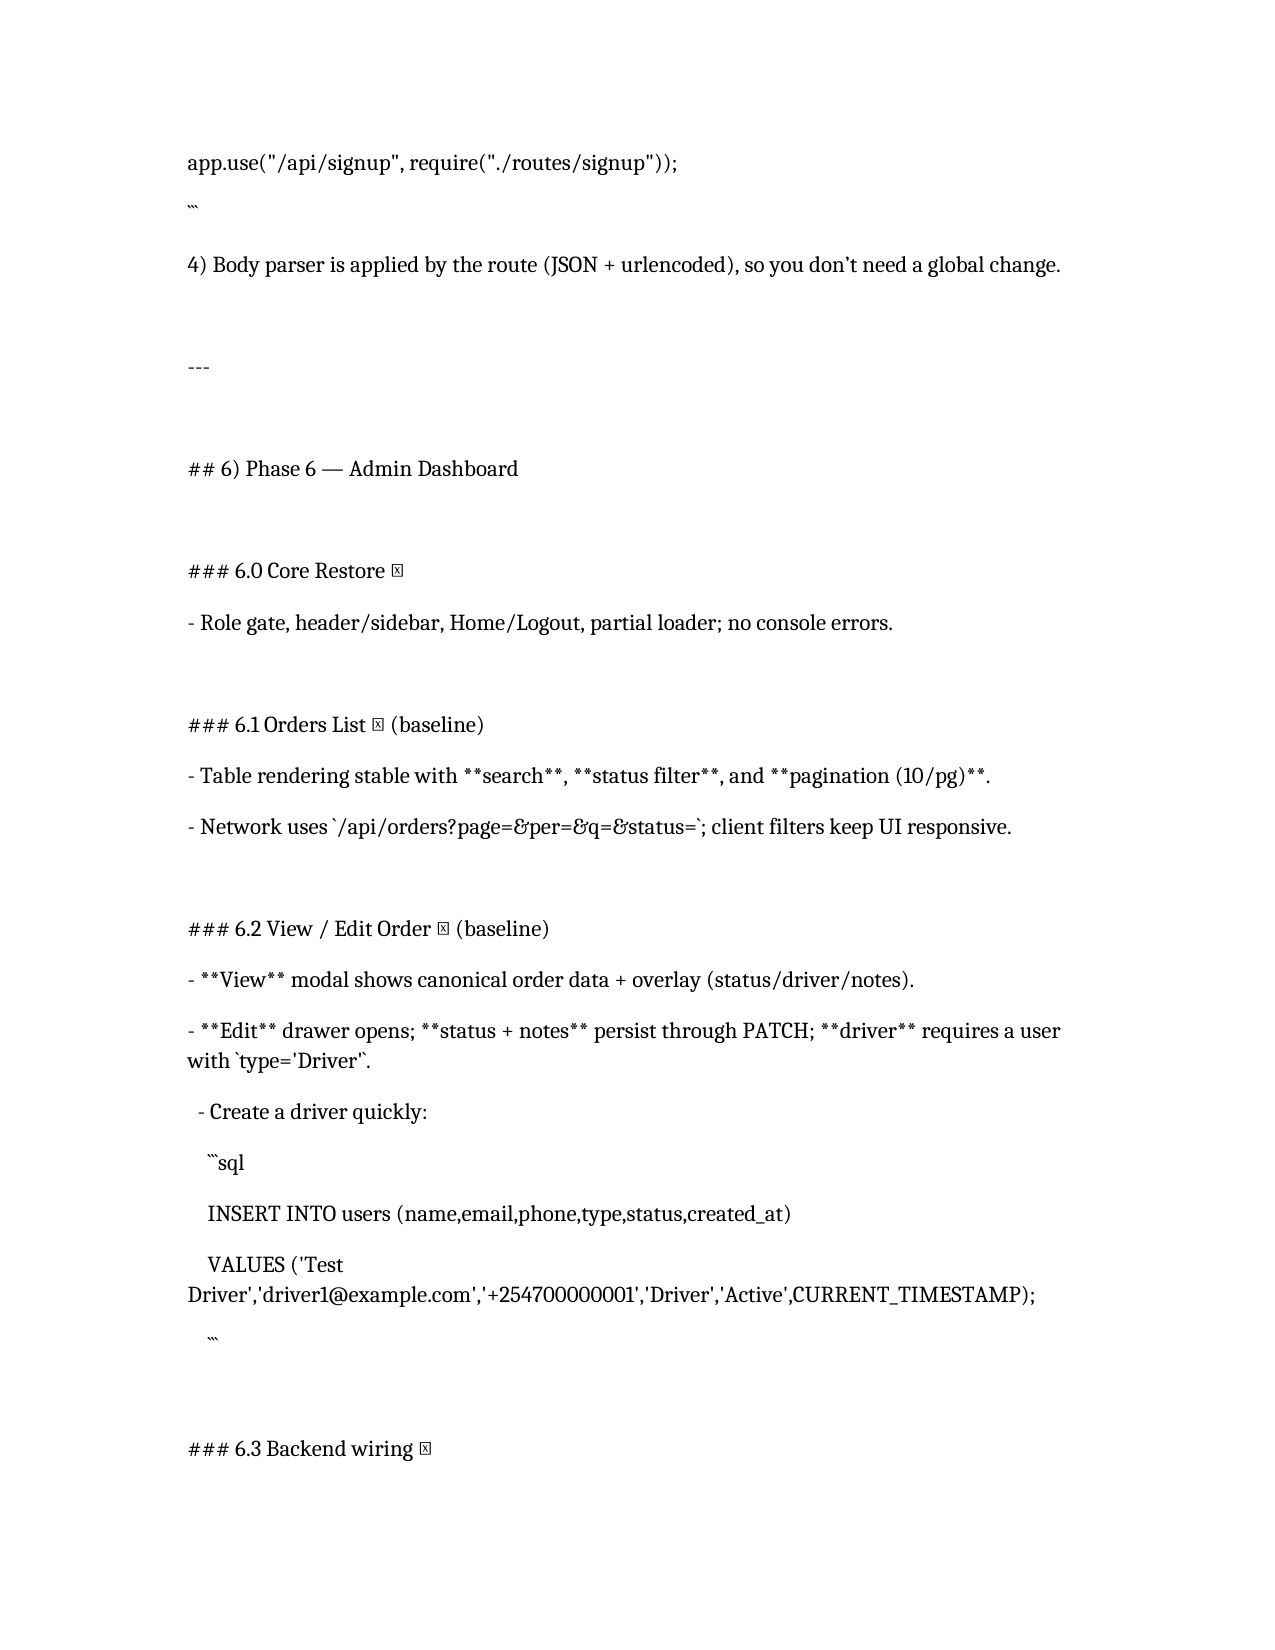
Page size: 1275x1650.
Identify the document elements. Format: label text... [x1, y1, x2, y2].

text VALUES ('Test Driver','driver1@example.com','+254700000001','Driver','Active',CURRENT_TIMESTAMP); [187, 1252, 1087, 1309]
text - **Edit** drawer opens; **status + notes** persist through PATCH; **driver** requires a user with `type='Driver'`. [187, 1018, 1087, 1074]
text 4) Body parser is applied by the route (JSON + urlencoded), so you don’t need a global change. [187, 252, 1087, 278]
text - Role gate, header/sidebar, Home/Logout, partial loader; no console errors. [187, 609, 1087, 636]
text app.use("/api/signup", require("./routes/signup")); [187, 150, 1087, 176]
text - **View** modal shows canonical order data + overlay (status/driver/notes). [187, 967, 1087, 993]
text ### 6.0 Core Restore ✅ [187, 558, 1087, 585]
text - Table rendering stable with **search**, **status filter**, and **pagination (10/pg)**. [187, 762, 1087, 789]
text ### 6.1 Orders List ✅ (baseline) [187, 711, 1087, 738]
text - Create a driver quickly: [187, 1099, 1087, 1125]
text ### 6.2 View / Edit Order ✅ (baseline) [187, 916, 1087, 942]
text INSERT INTO users (name,email,phone,type,status,created_at) [187, 1201, 1087, 1227]
text --- [187, 354, 1087, 381]
text - Network uses `/api/orders?page=&per=&q=&status=`; client filters keep UI responsive. [187, 813, 1087, 840]
text ## 6) Phase 6 — Admin Dashboard [187, 456, 1087, 483]
text ``` [187, 201, 1087, 227]
text ```sql [187, 1150, 1087, 1176]
text ### 6.3 Backend wiring ✅ [187, 1435, 1087, 1462]
text ``` [187, 1333, 1087, 1360]
